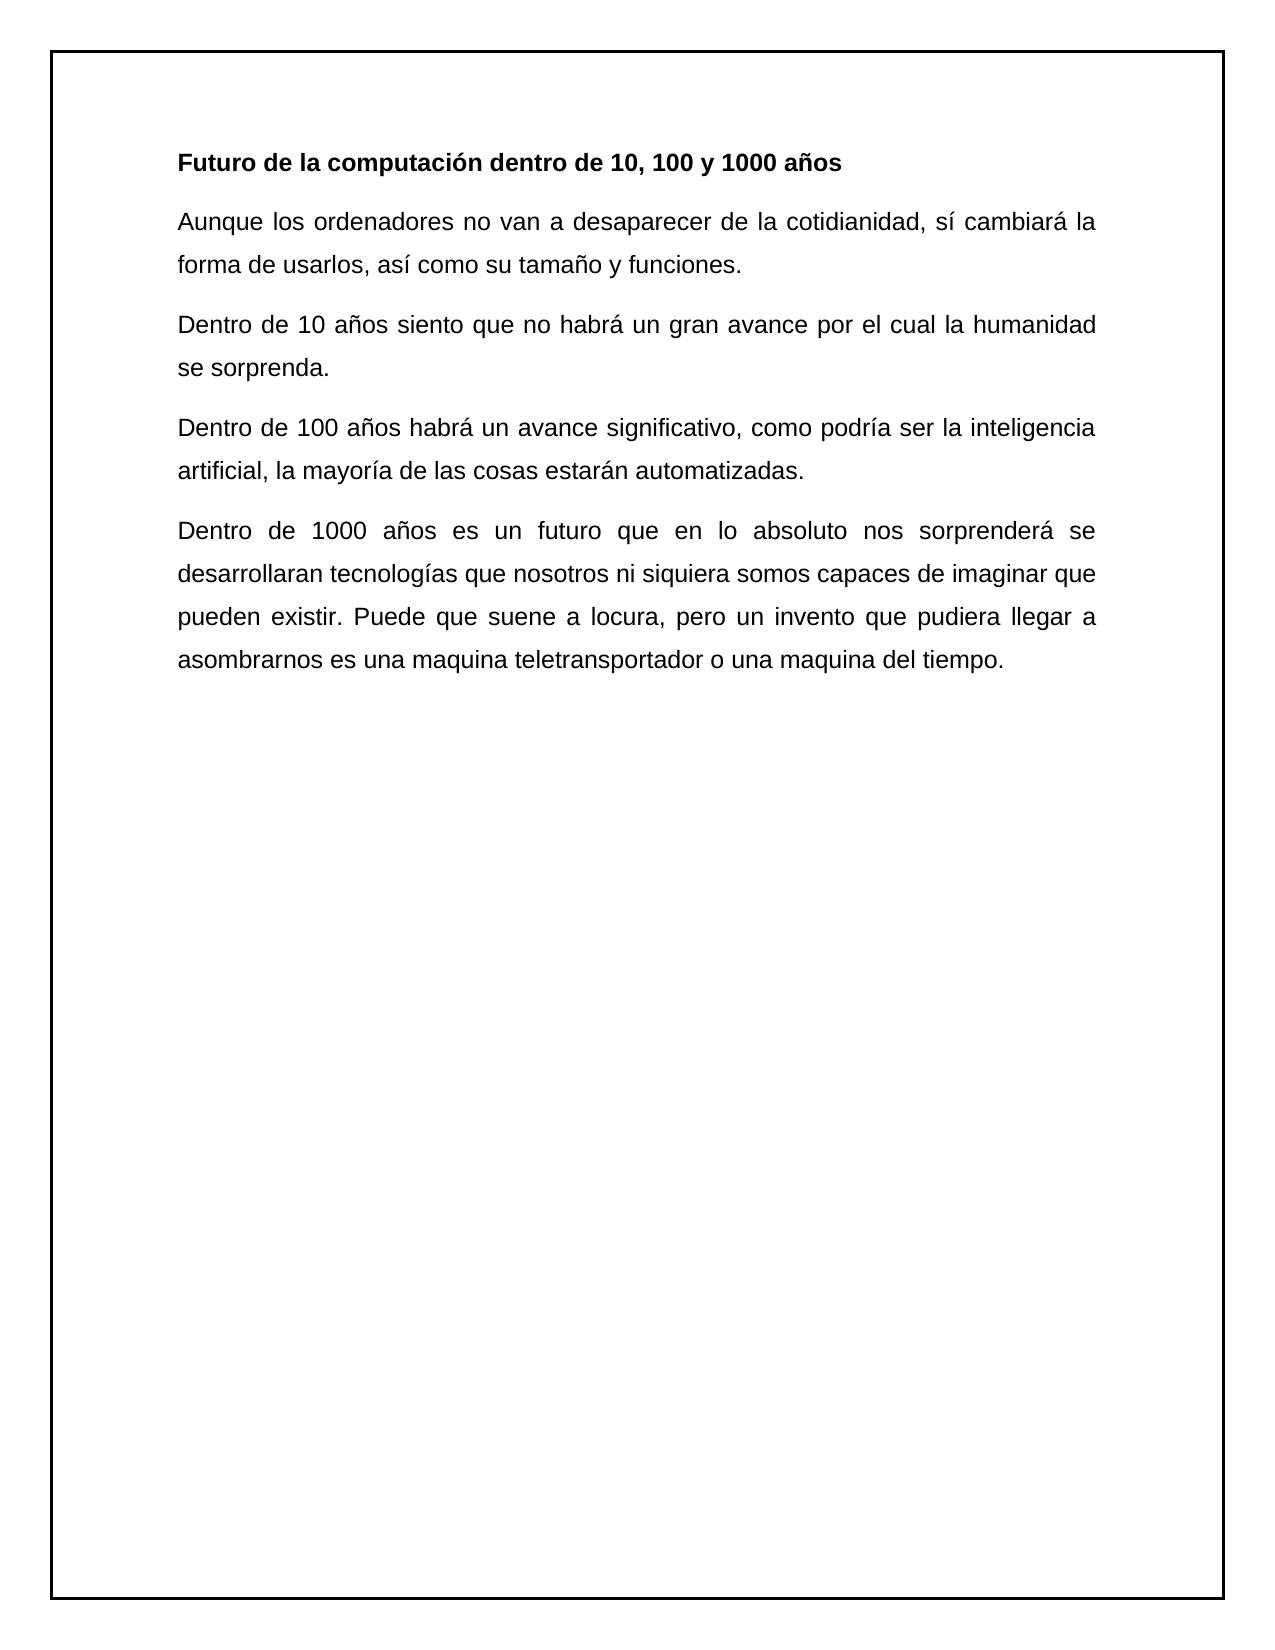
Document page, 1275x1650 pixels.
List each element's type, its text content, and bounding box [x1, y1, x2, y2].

text Aunque los ordenadores no van a desaparecer de la cotidianidad, sí cambiará la forma de usarlos, así como su tamaño y funciones. [177, 207, 1098, 279]
text Dentro de 100 años habrá un avance significativo, como podría ser la inteligencia artificial, la mayoría de las cosas estarán automatizadas. [177, 413, 1098, 485]
text Dentro de 10 años siento que no habrá un gran avance por el cual la humanidad se sorprenda. [177, 310, 1098, 382]
text Futuro de la computación dentro de 10, 100 y 1000 años [177, 148, 1098, 176]
text Dentro de 1000 años es un futuro que en lo absoluto nos sorprenderá se desarrollaran tecnologías que nosotros ni siquiera somos capaces de imaginar que pueden existir. Puede que suene a locura, pero un invento que pudiera llegar a asombrarnos es una maquina teletransportador o una maquina del tiempo. [177, 516, 1098, 674]
